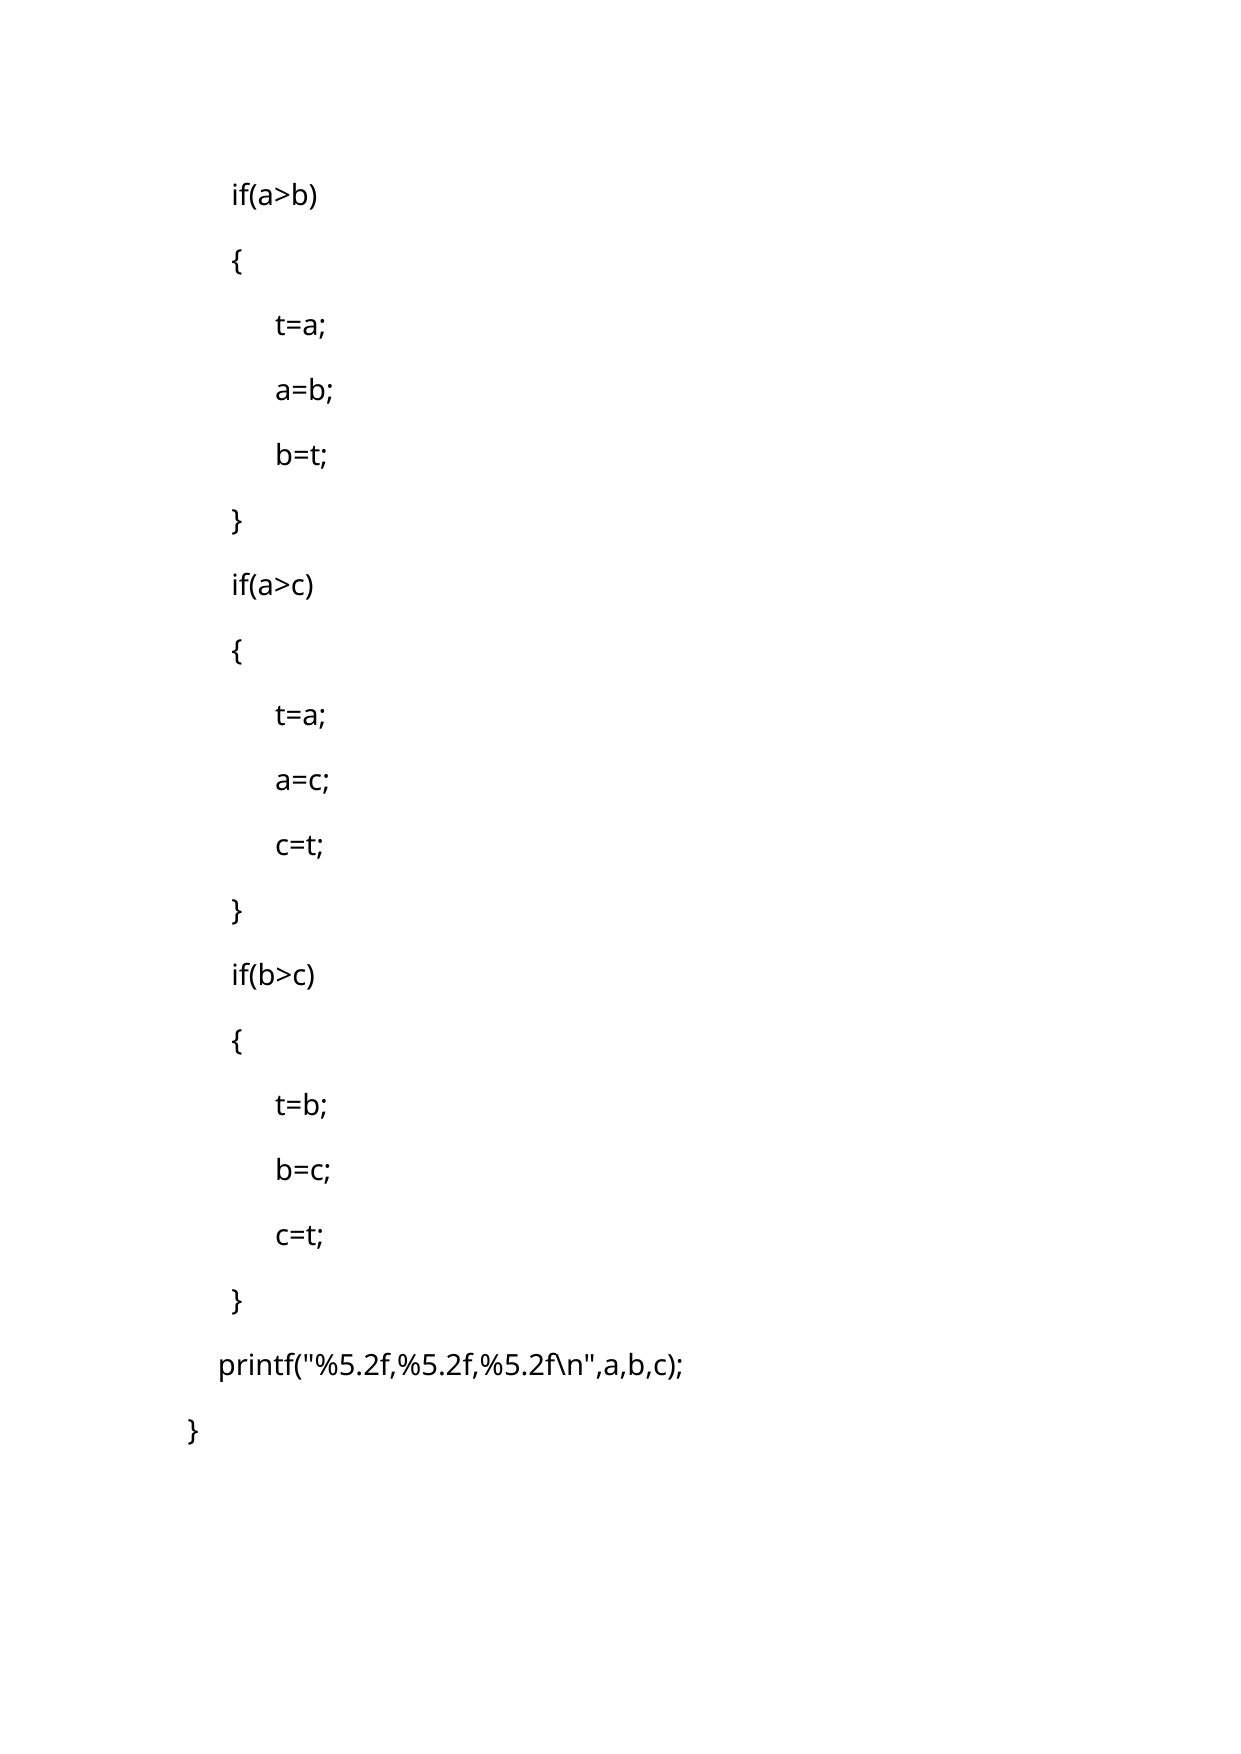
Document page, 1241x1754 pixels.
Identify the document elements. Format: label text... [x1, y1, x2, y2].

text a=b; [187, 357, 1053, 422]
text { [187, 227, 1053, 292]
text if(b>c) [187, 942, 1053, 1007]
text t=a; [187, 682, 1053, 747]
text if(a>b) [187, 162, 1053, 227]
text b=c; [187, 1137, 1053, 1202]
text } [187, 1397, 1053, 1462]
text { [187, 1007, 1053, 1072]
text } [187, 487, 1053, 552]
text b=t; [187, 422, 1053, 487]
text { [187, 617, 1053, 682]
text } [187, 877, 1053, 942]
text c=t; [187, 812, 1053, 877]
text a=c; [187, 747, 1053, 812]
text c=t; [187, 1202, 1053, 1267]
text printf("%5.2f,%5.2f,%5.2f\n",a,b,c); [187, 1332, 1053, 1397]
text } [187, 1267, 1053, 1332]
text t=a; [187, 292, 1053, 357]
text t=b; [187, 1072, 1053, 1137]
text if(a>c) [187, 552, 1053, 617]
